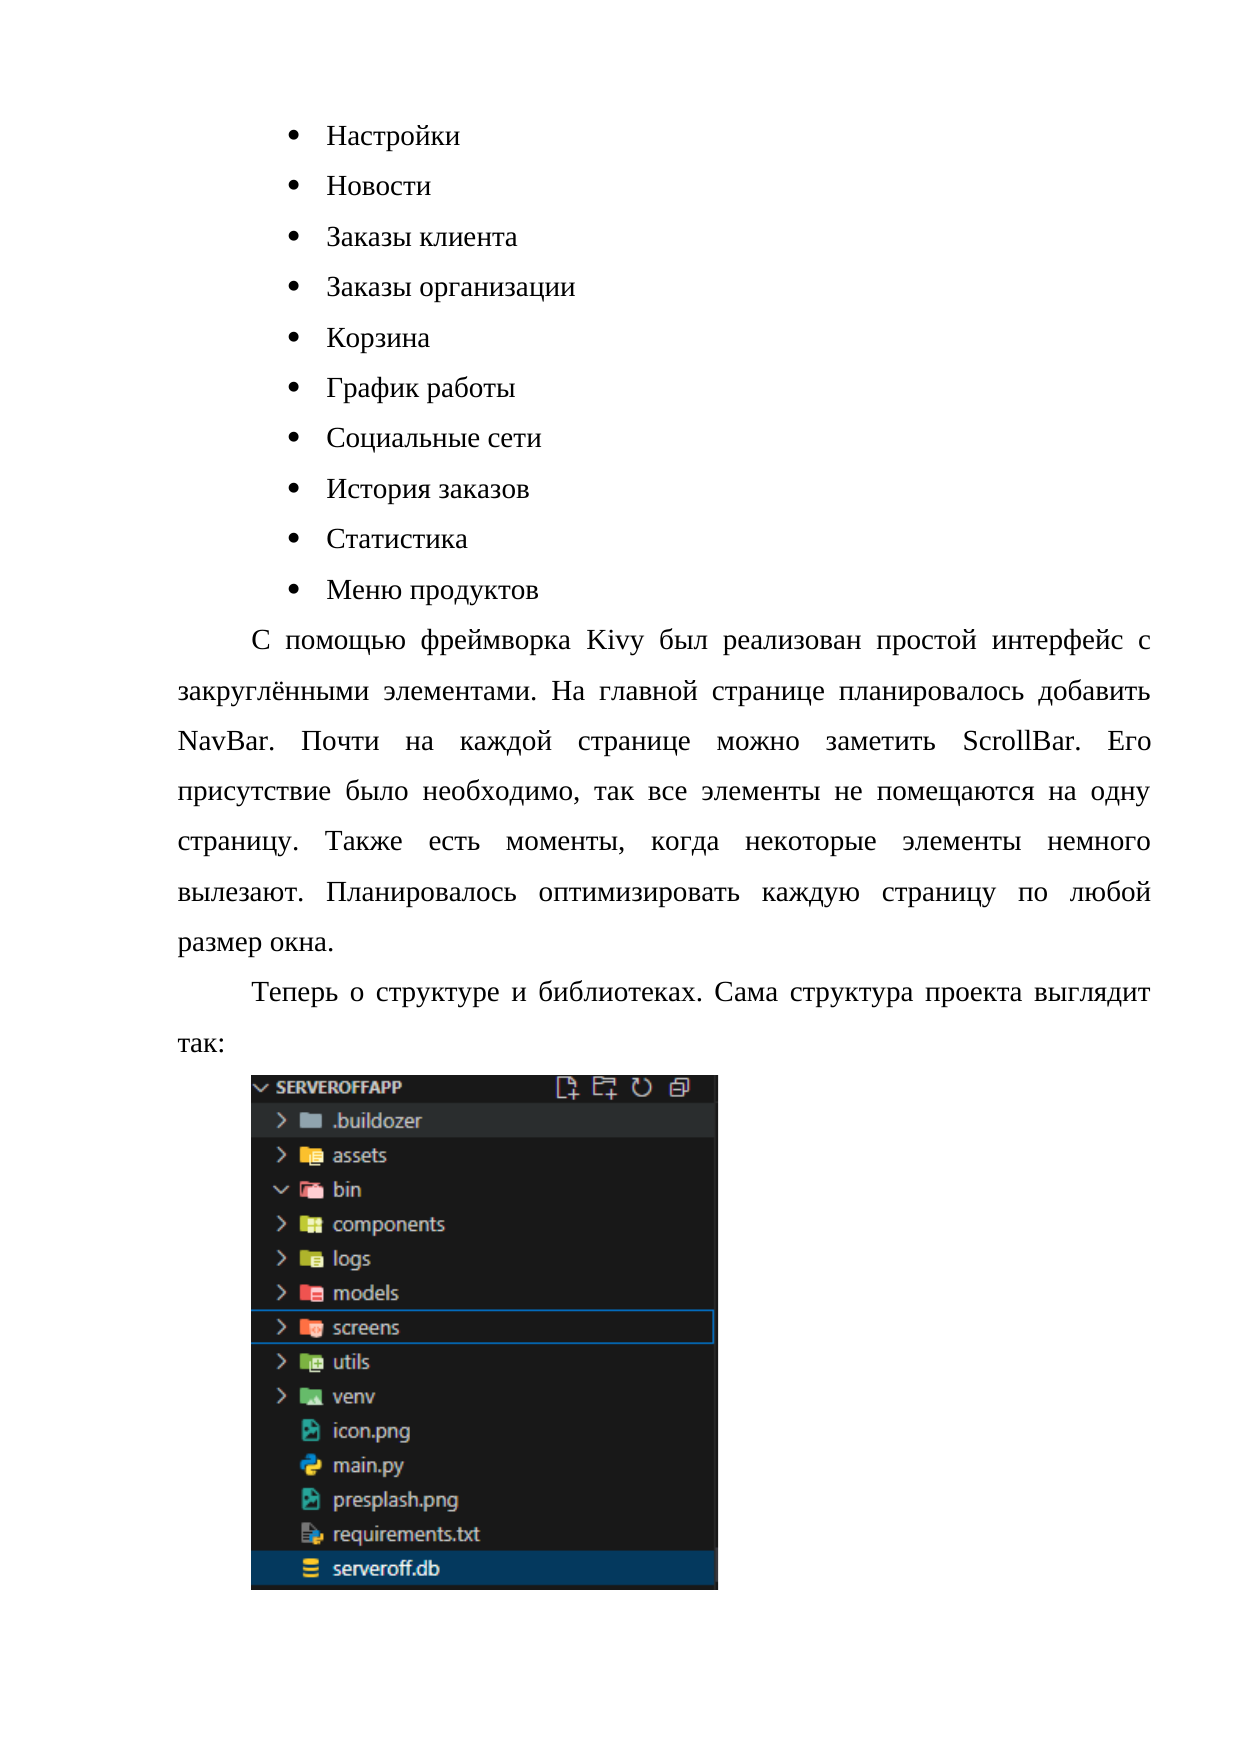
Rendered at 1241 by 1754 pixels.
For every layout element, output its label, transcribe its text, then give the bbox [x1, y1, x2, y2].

list Статистика [288, 521, 1152, 555]
list Заказы клиента [288, 219, 1152, 253]
list График работы [288, 370, 1152, 404]
list Заказы организации [288, 269, 1152, 303]
text Теперь о структуре и библиотеках. Сама структура проекта выглядит так: [177, 974, 1152, 1058]
list Корзина [288, 320, 1152, 353]
list Социальные сети [288, 421, 1152, 454]
text С помощью фреймворка Kivy был реализован простой интерфейс с закруглёнными элементами. На главной странице планировалось добавить NavBar. Почти на каждой странице можно заметить ScrollBar. Его присутствие было необходимо, так все элементы не помещаются на одну страницу. Также есть моменты, когда некоторые элементы немного вылезают. Планировалось оптимизировать каждую страницу по любой размер окна. [177, 622, 1152, 958]
list История заказов [288, 471, 1152, 505]
list Новости [288, 168, 1152, 202]
picture [251, 1075, 719, 1590]
list Настройки [288, 118, 1152, 152]
list Меню продуктов [288, 572, 1152, 606]
